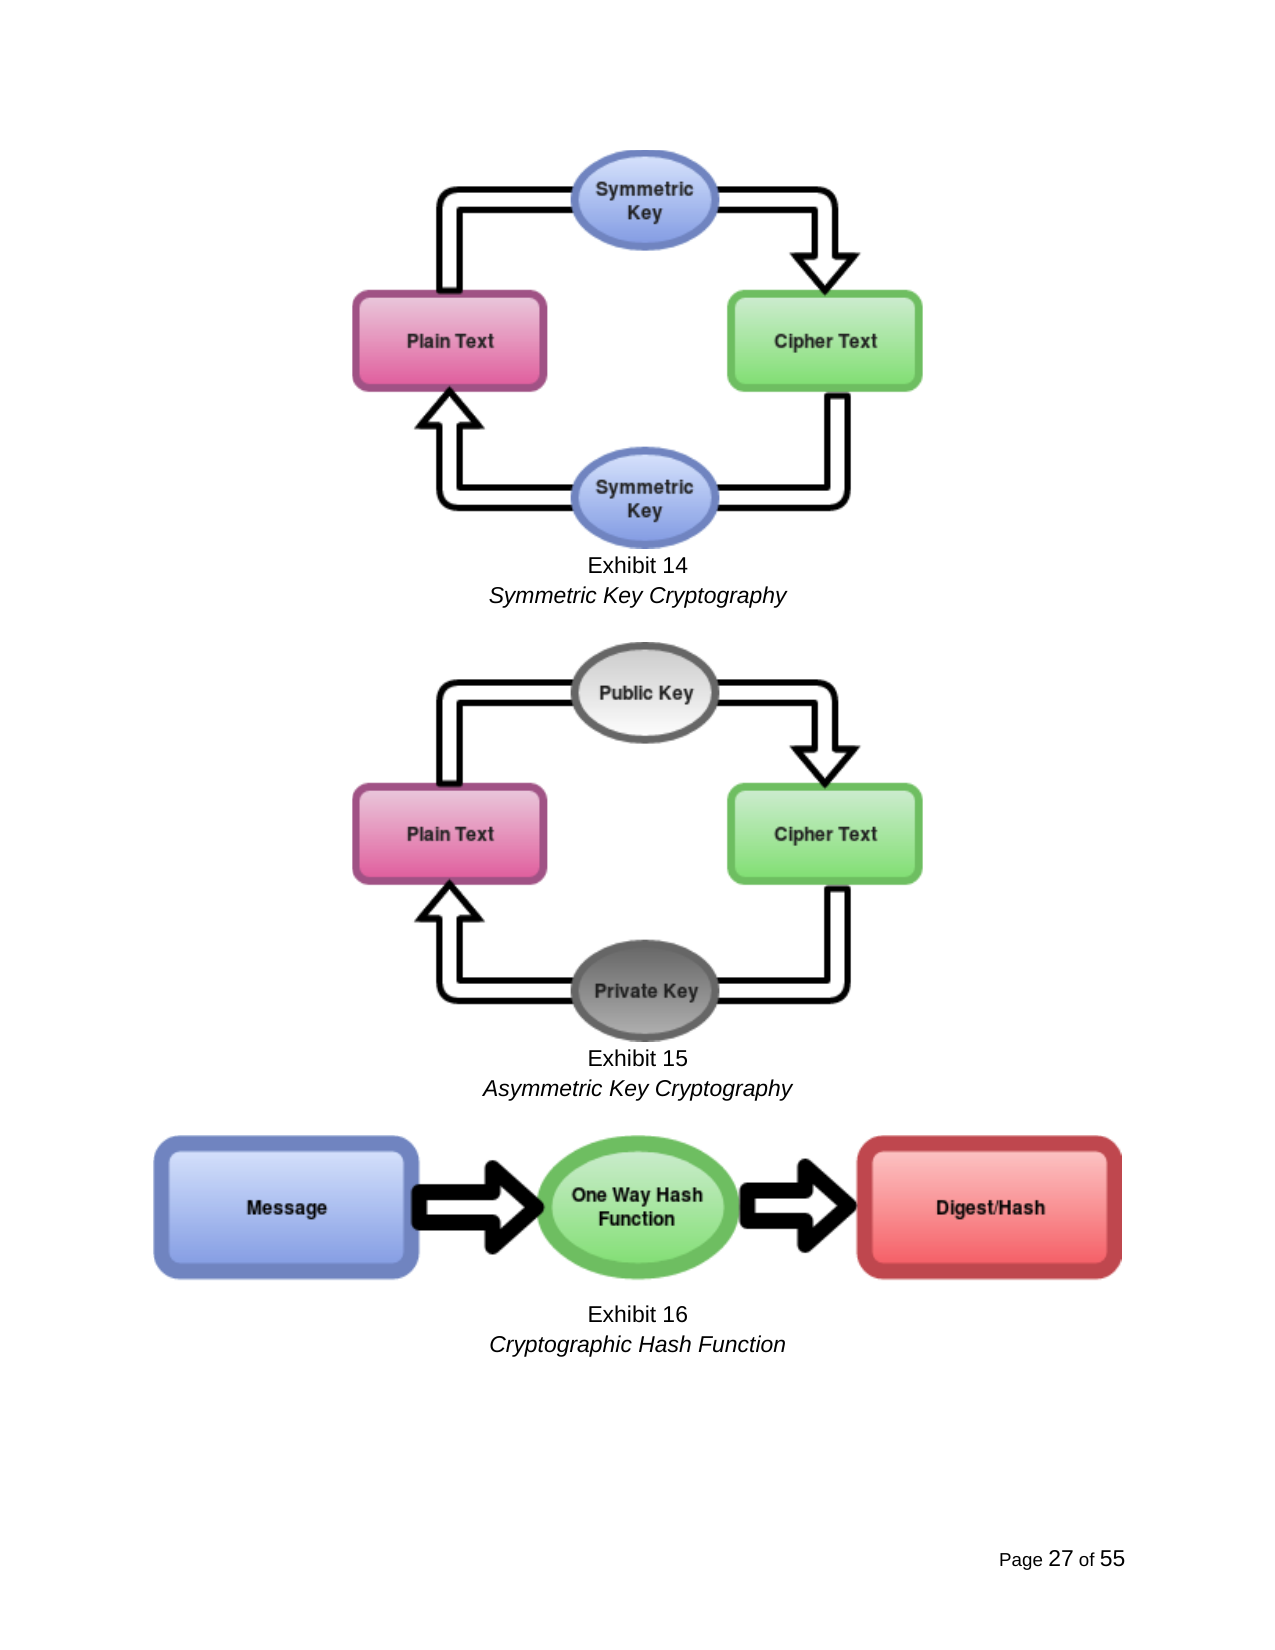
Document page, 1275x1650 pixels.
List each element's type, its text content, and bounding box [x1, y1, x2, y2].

text Asymmetric Key Cryptography [150, 1075, 1125, 1102]
picture [352, 150, 923, 549]
text Exhibit 16 [150, 1301, 1125, 1327]
picture [153, 1135, 1122, 1297]
text Exhibit 15 [150, 1045, 1125, 1072]
text Cryptographic Hash Function [150, 1331, 1125, 1357]
picture [352, 642, 923, 1042]
text Symmetric Key Cryptography [150, 582, 1125, 609]
text Exhibit 14 [150, 552, 1125, 579]
